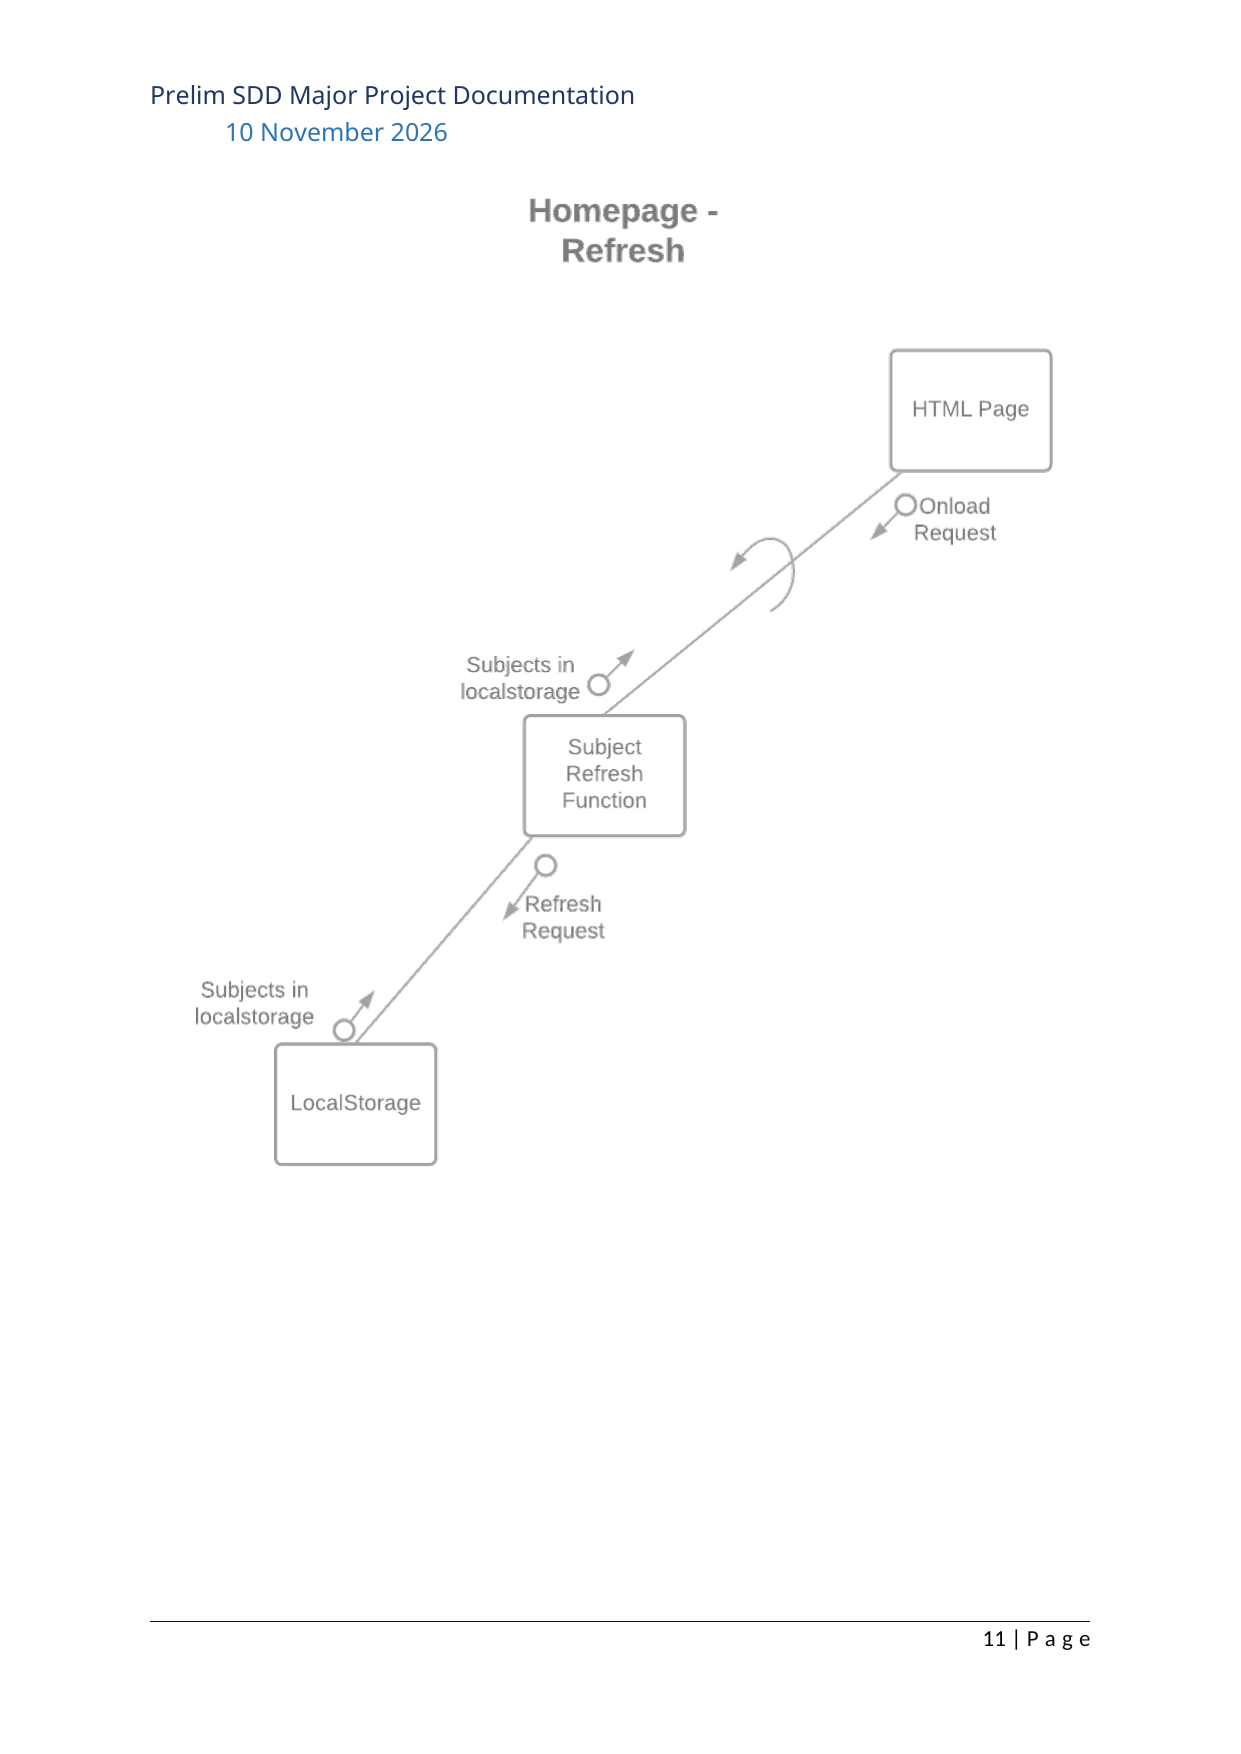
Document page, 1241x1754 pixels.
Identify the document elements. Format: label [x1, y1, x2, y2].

picture [150, 151, 1091, 1205]
